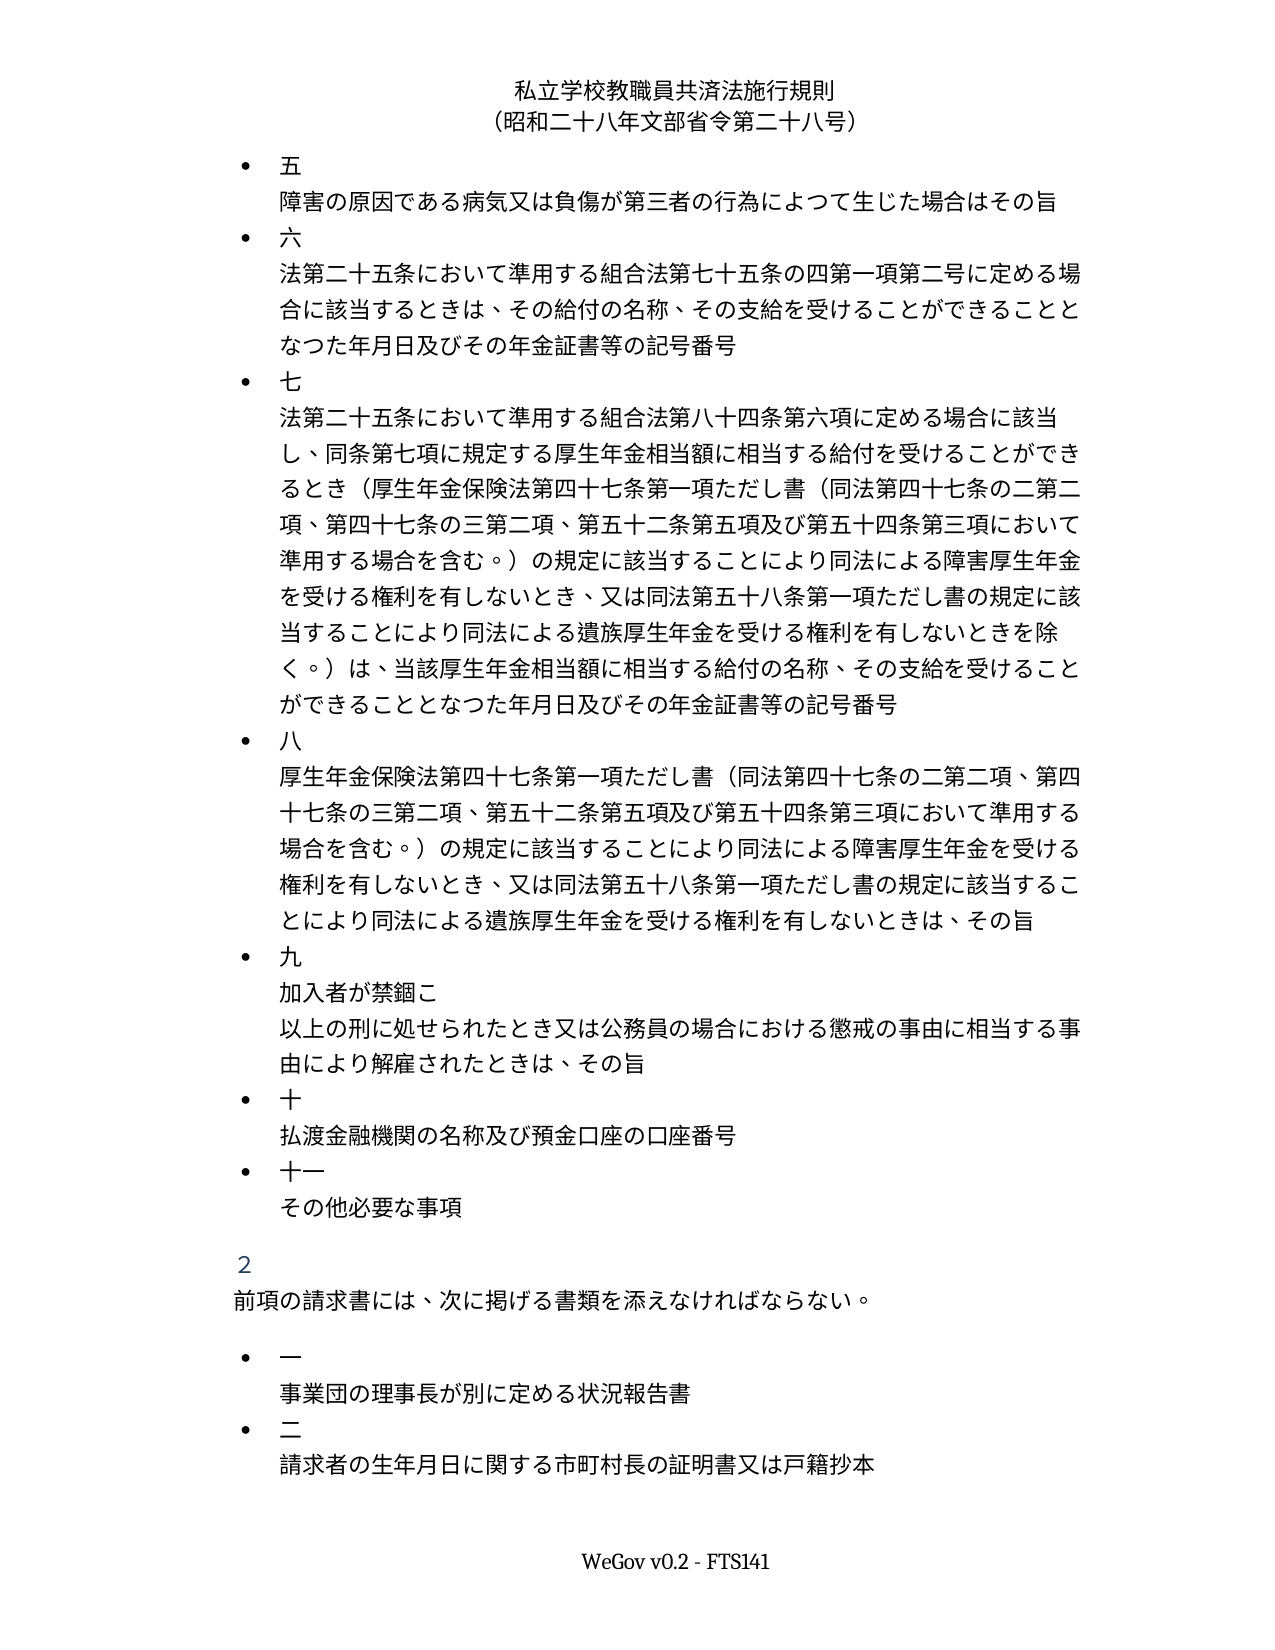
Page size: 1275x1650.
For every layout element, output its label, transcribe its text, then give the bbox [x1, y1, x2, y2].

list 十 払渡金融機関の名称及び預金口座の口座番号 [242, 1084, 1087, 1152]
list 九 加入者が禁錮こ 以上の刑に処せられたとき又は公務員の場合における懲戒の事由に相当する事由により解雇されたときは、その旨 [242, 941, 1087, 1080]
list 八 厚生年金保険法第四十七条第一項ただし書（同法第四十七条の二第二項、第四十七条の三第二項、第五十二条第五項及び第五十四条第三項において準用する場合を含む。）の規定に該当することにより同法による障害厚生年金を受ける権利を有しないとき、又は同法第五十八条第一項ただし書の規定に該当することにより同法による遺族厚生年金を受ける権利を有しないときは、その旨 [242, 725, 1087, 936]
subtitle ２ [233, 1249, 1087, 1280]
list 十一 その他必要な事項 [242, 1156, 1087, 1223]
text 前項の請求書には、次に掲げる書類を添えなければならない。 [233, 1285, 1087, 1316]
list 一 事業団の理事長が別に定める状況報告書 [242, 1342, 1087, 1409]
list 七 法第二十五条において準用する組合法第八十四条第六項に定める場合に該当し、同条第七項に規定する厚生年金相当額に相当する給付を受けることができるとき（厚生年金保険法第四十七条第一項ただし書（同法第四十七条の二第二項、第四十七条の三第二項、第五十二条第五項及び第五十四条第三項において準用する場合を含む。）の規定に該当することにより同法による障害厚生年金を受ける権利を有しないとき、又は同法第五十八条第一項ただし書の規定に該当することにより同法による遺族厚生年金を受ける権利を有しないときを除く。）は、当該厚生年金相当額に相当する給付の名称、その支給を受けることができることとなつた年月日及びその年金証書等の記号番号 [242, 366, 1087, 720]
list 二 請求者の生年月日に関する市町村長の証明書又は戸籍抄本 [242, 1413, 1087, 1481]
list 六 法第二十五条において準用する組合法第七十五条の四第一項第二号に定める場合に該当するときは、その給付の名称、その支給を受けることができることとなつた年月日及びその年金証書等の記号番号 [242, 222, 1087, 361]
list 五 障害の原因である病気又は負傷が第三者の行為によつて生じた場合はその旨 [242, 150, 1087, 217]
